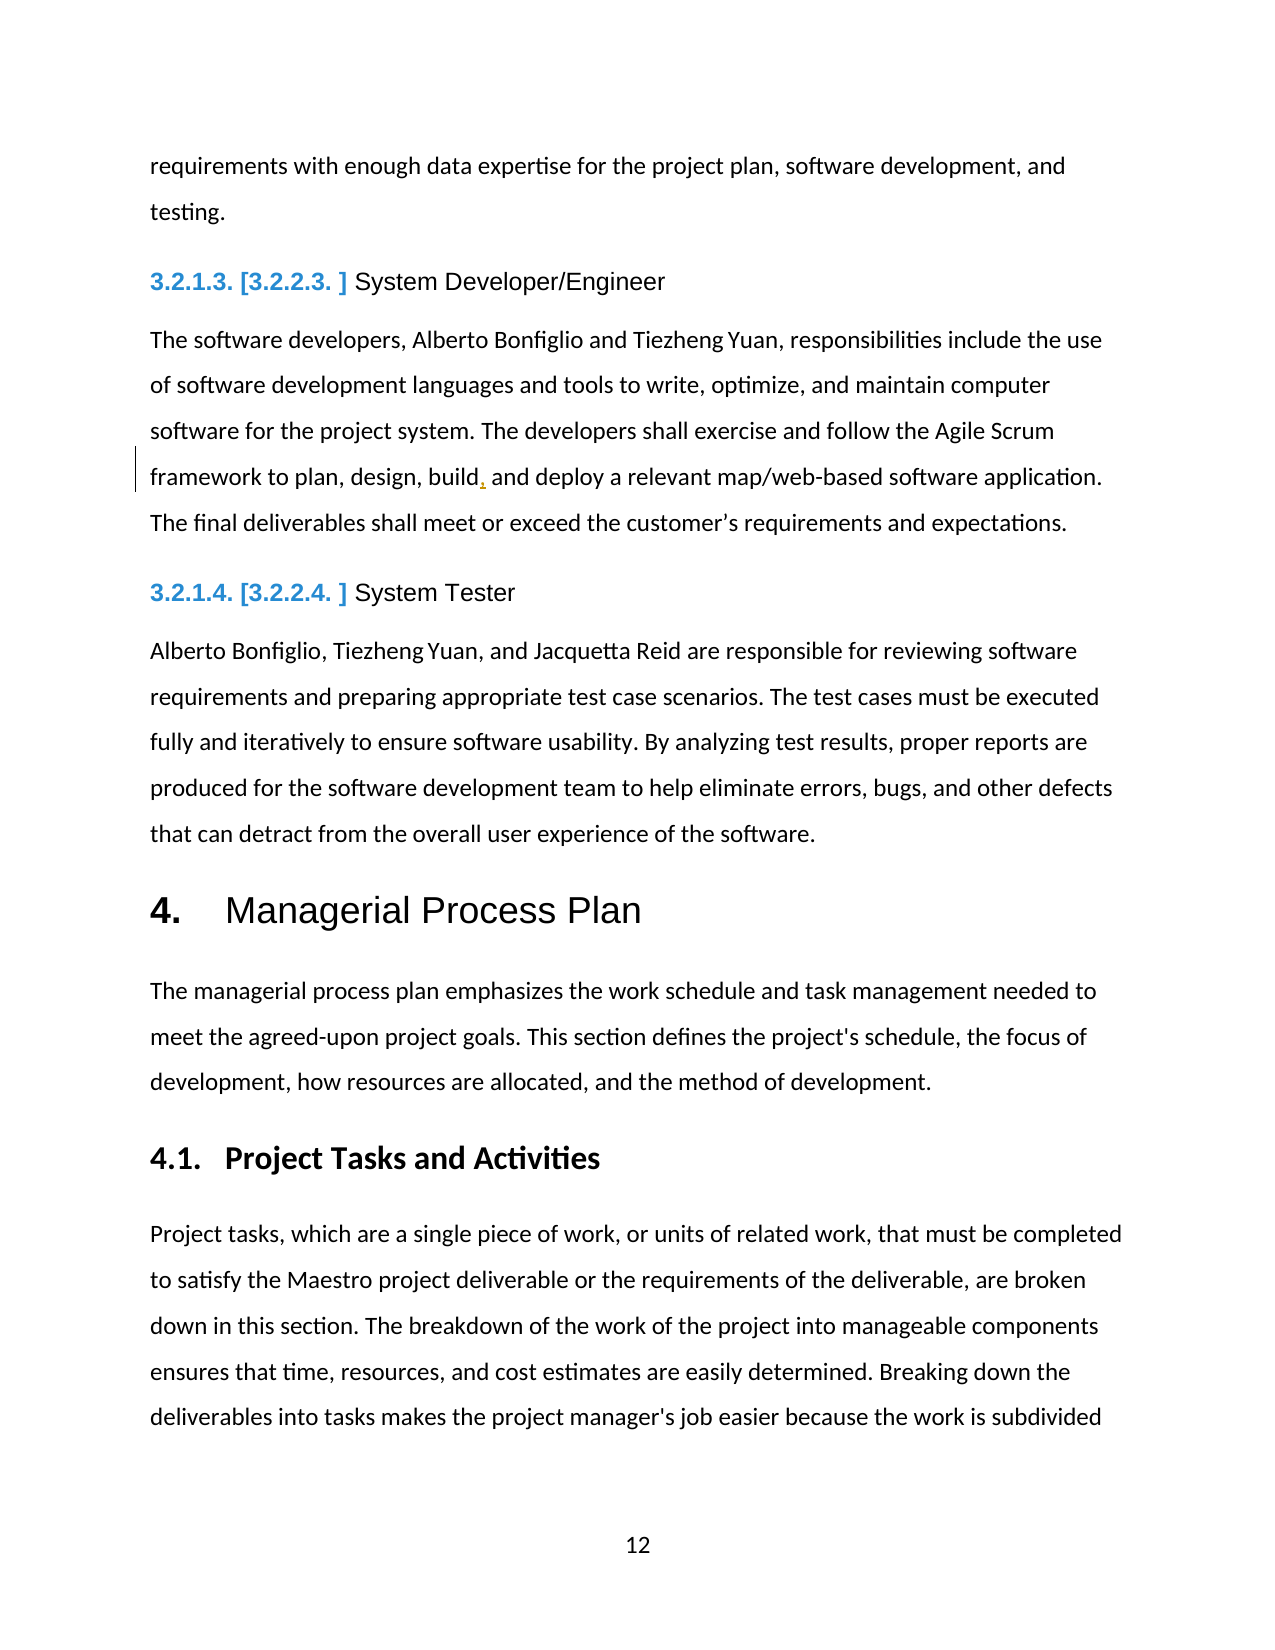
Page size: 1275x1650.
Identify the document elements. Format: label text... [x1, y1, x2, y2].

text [150, 1219, 1125, 1432]
subtitle Project Tasks and Activities [150, 1137, 1125, 1178]
subtitle System Tester [150, 578, 1125, 606]
subtitle System Developer/Engineer [150, 266, 1125, 295]
text Alberto Bonfiglio, Tiezheng Yuan, and Jacquetta Reid are responsible for reviewing software requirements and preparing appropriate test case scenarios. The test cases must be executed fully and iteratively to ensure software usability. By analyzing test results, proper reports are produced for the software development team to help eliminate errors, bugs, and other defects that can detract from the overall user experience of the software. [150, 635, 1125, 848]
subtitle Managerial Process Plan [150, 889, 1125, 932]
text The managerial process plan emphasizes the work schedule and task management needed to meet the agreed-upon project goals. This section defines the project's schedule, the focus of development, how resources are allocated, and the method of development. [150, 975, 1125, 1097]
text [150, 150, 1125, 226]
text The software developers, Alberto Bonfiglio and Tiezheng Yuan, responsibilities include the use of software development languages and tools to write, optimize, and maintain computer software for the project system. The developers shall exercise and follow the Agile Scrum framework to plan, design, build and deploy a relevant map/web-based software application. The final deliverables shall meet or exceed the customer’s requirements and expectations. [150, 324, 1125, 537]
